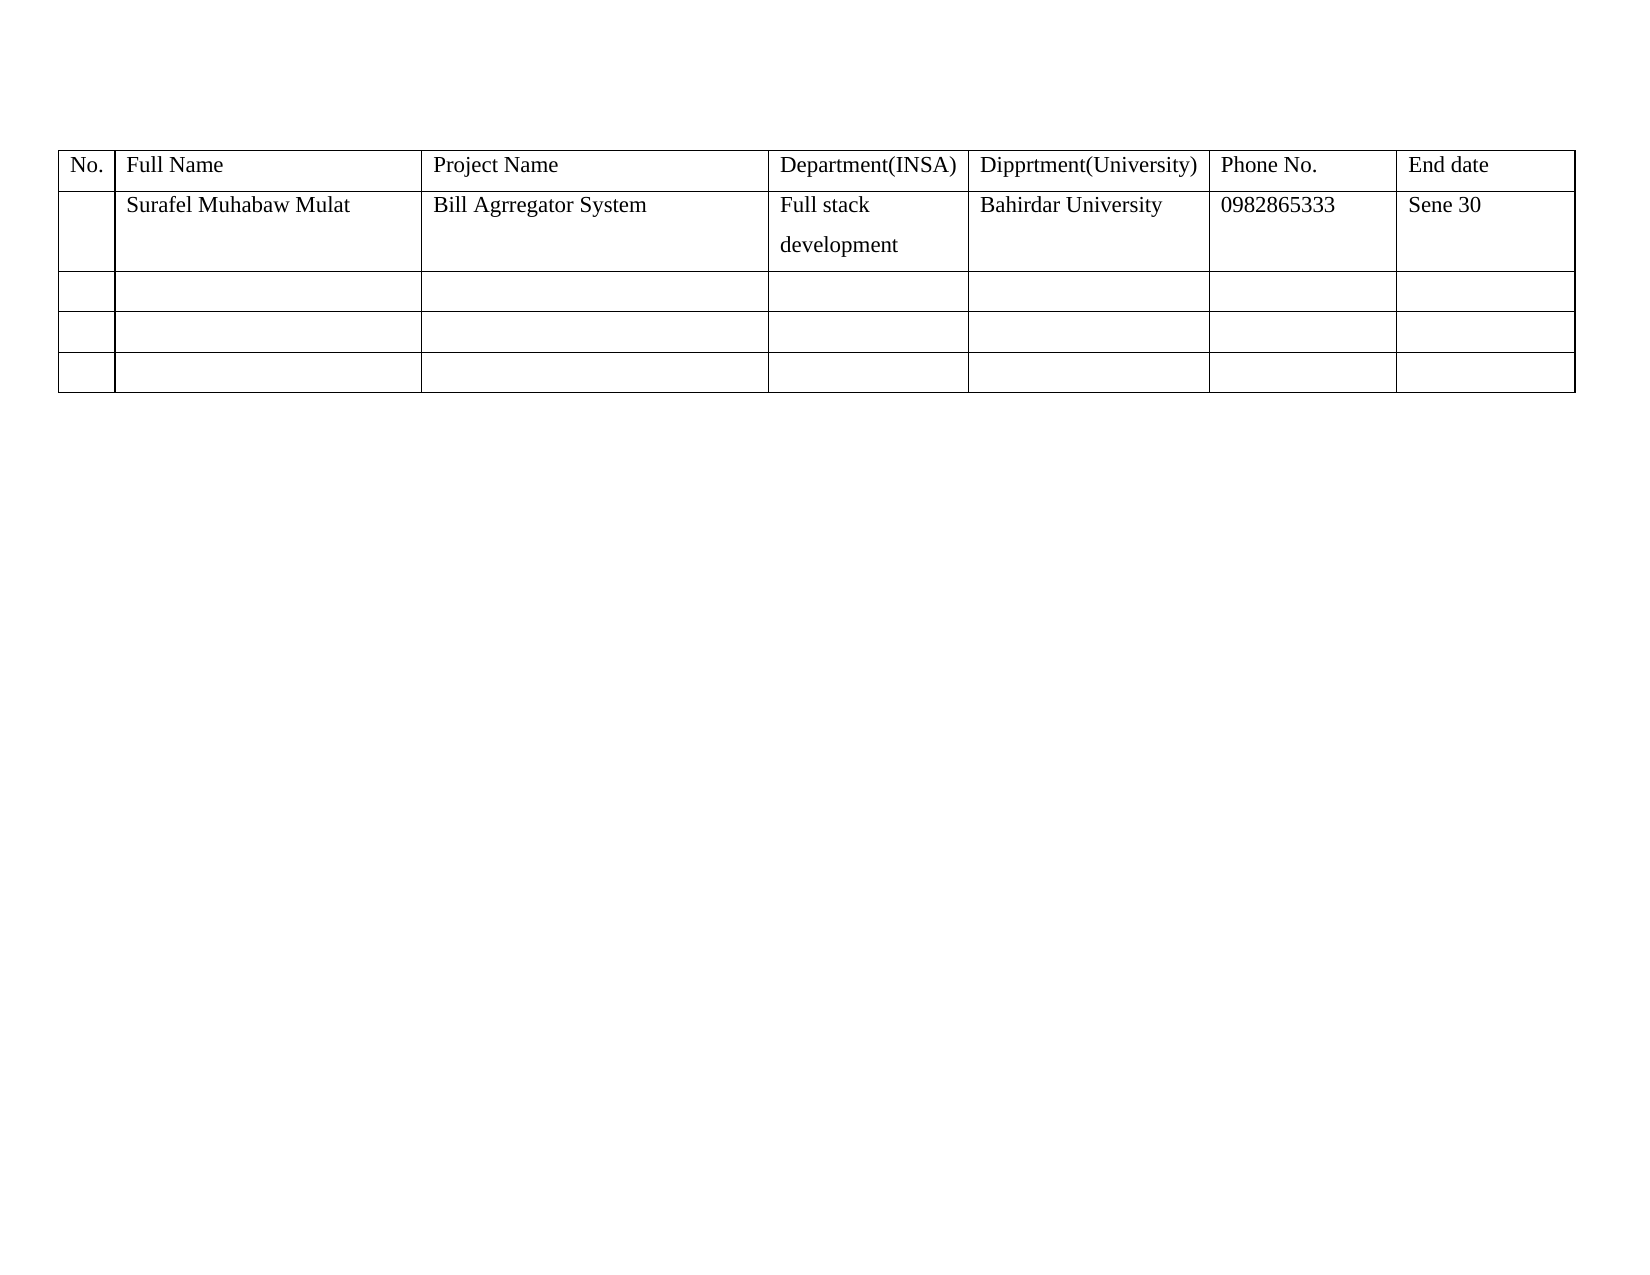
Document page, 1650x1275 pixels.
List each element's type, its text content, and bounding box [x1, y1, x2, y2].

table_cell [1397, 353, 1574, 392]
table_cell [769, 272, 968, 311]
table_cell [969, 272, 1209, 311]
table_cell [59, 353, 114, 392]
table_header Full Name [116, 151, 421, 191]
table_cell [422, 312, 768, 352]
table_header Department(INSA) [769, 151, 968, 191]
table_cell Surafel Muhabaw Mulat [116, 192, 421, 271]
table_cell [769, 353, 968, 392]
table_cell [769, 312, 968, 352]
table_cell [59, 272, 114, 311]
table_cell [1397, 312, 1574, 352]
table_cell [969, 353, 1209, 392]
table_cell [422, 272, 768, 311]
table_header Phone No. [1210, 151, 1396, 191]
table_cell Bahirdar University [969, 192, 1209, 271]
table_cell [1210, 312, 1396, 352]
table_cell 0982865333 [1210, 192, 1396, 271]
table_cell [1210, 353, 1396, 392]
table_cell Sene 30 [1397, 192, 1574, 271]
table_cell [1210, 272, 1396, 311]
table_header Project Name [422, 151, 768, 191]
table_cell Full stack development [769, 192, 968, 271]
table_cell [116, 353, 421, 392]
table_header End date [1397, 151, 1574, 191]
table_header No. [59, 151, 114, 191]
table_cell [422, 353, 768, 392]
table_cell [1397, 272, 1574, 311]
table_cell [116, 272, 421, 311]
table_header Dipprtment(University) [969, 151, 1209, 191]
table_cell [969, 312, 1209, 352]
table_cell Bill Agrregator System [422, 192, 768, 271]
table_cell [59, 192, 114, 271]
table_cell [116, 312, 421, 352]
table_cell [59, 312, 114, 352]
